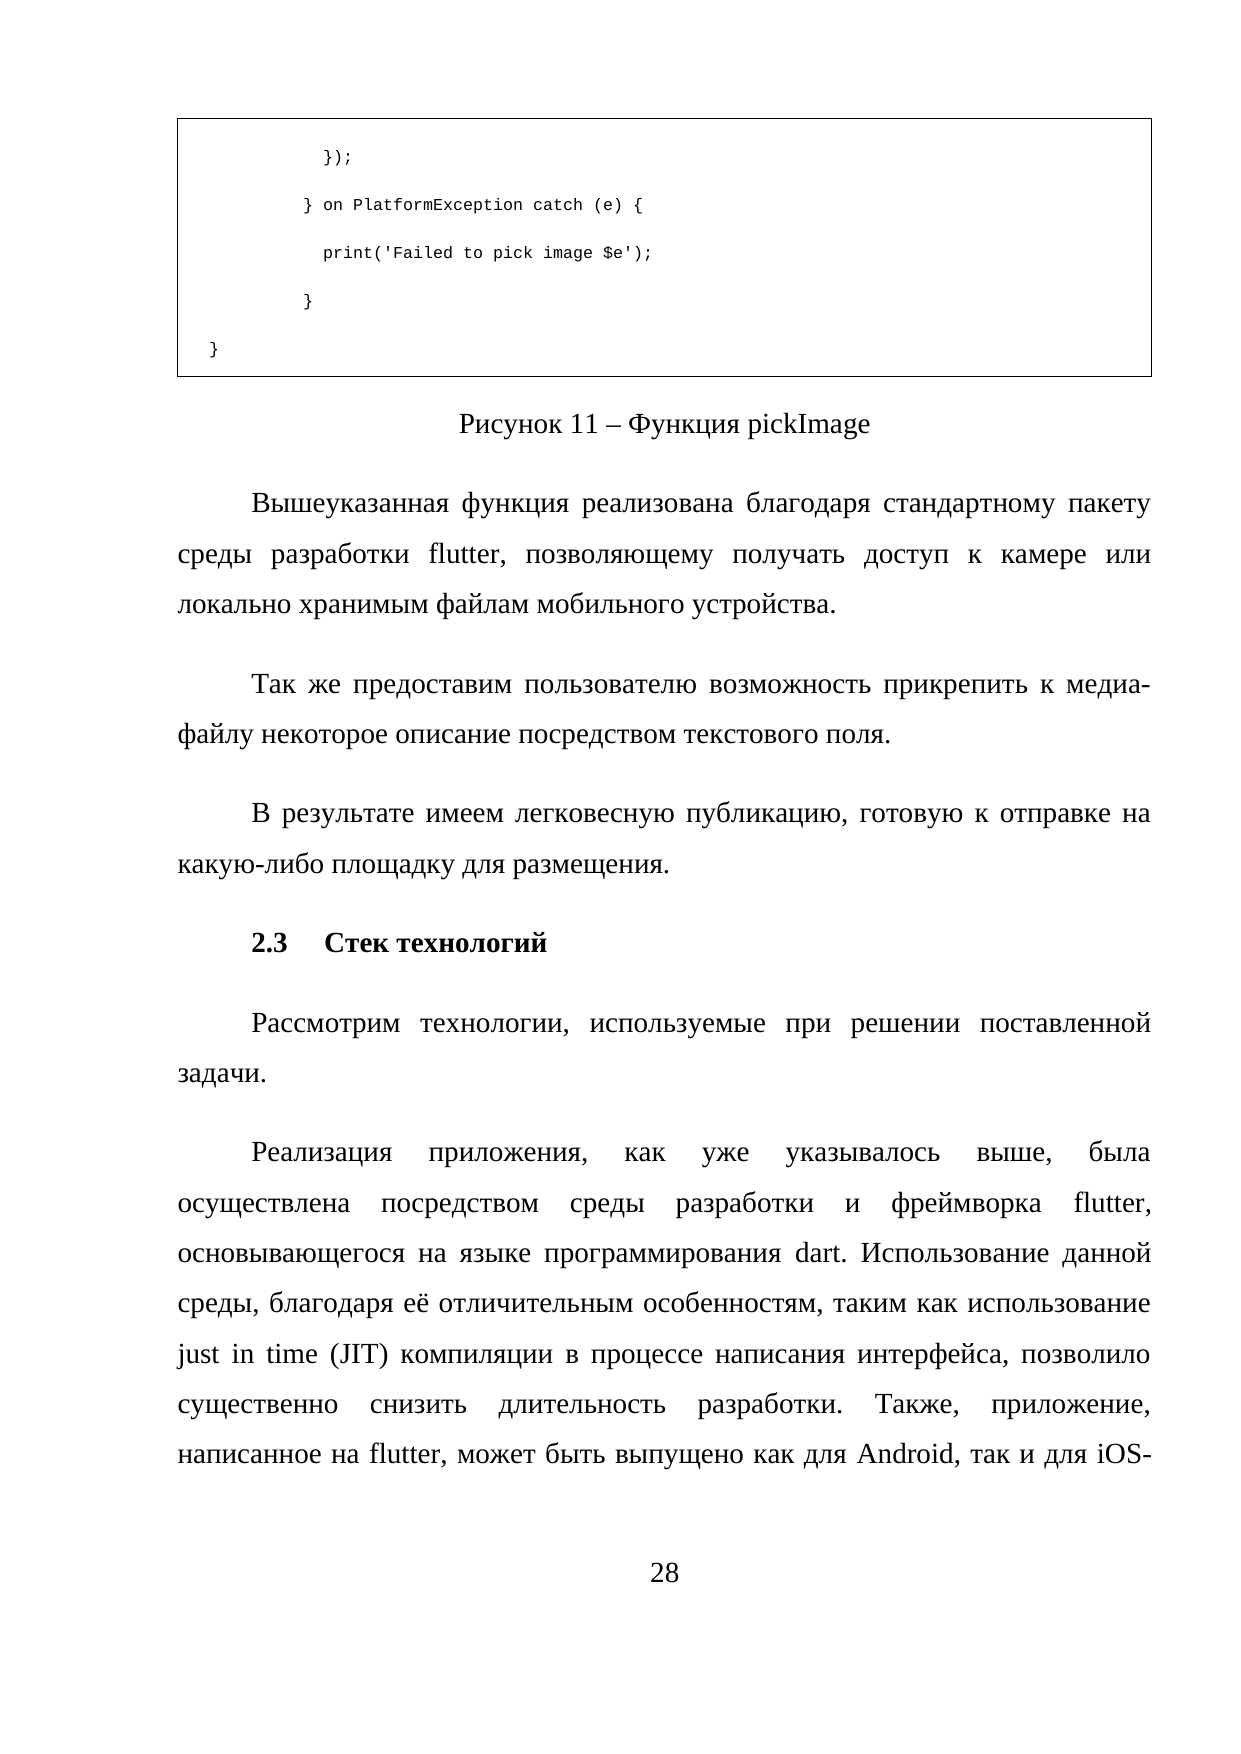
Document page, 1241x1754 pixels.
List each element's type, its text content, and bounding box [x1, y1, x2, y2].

text Вышеуказанная функция реализована благодаря стандартному пакету среды разработки flutter, позволяющему получать доступ к камере или локально хранимым файлам мобильного устройства. [177, 486, 1152, 620]
text Рассмотрим технологии, используемые при решении поставленной задачи. [177, 1005, 1152, 1089]
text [177, 1134, 1152, 1470]
text В результате имеем легковесную публикацию, готовую к отправке на какую-либо площадку для размещения. [177, 796, 1152, 879]
text Рисунок 11 – Функция pickImage [177, 406, 1152, 440]
text Так же предоставим пользователю возможность прикрепить к медиа-файлу некоторое описание посредством текстового поля. [177, 666, 1152, 749]
subtitle 2.3 Стек технологий [177, 925, 1152, 959]
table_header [178, 119, 1151, 376]
